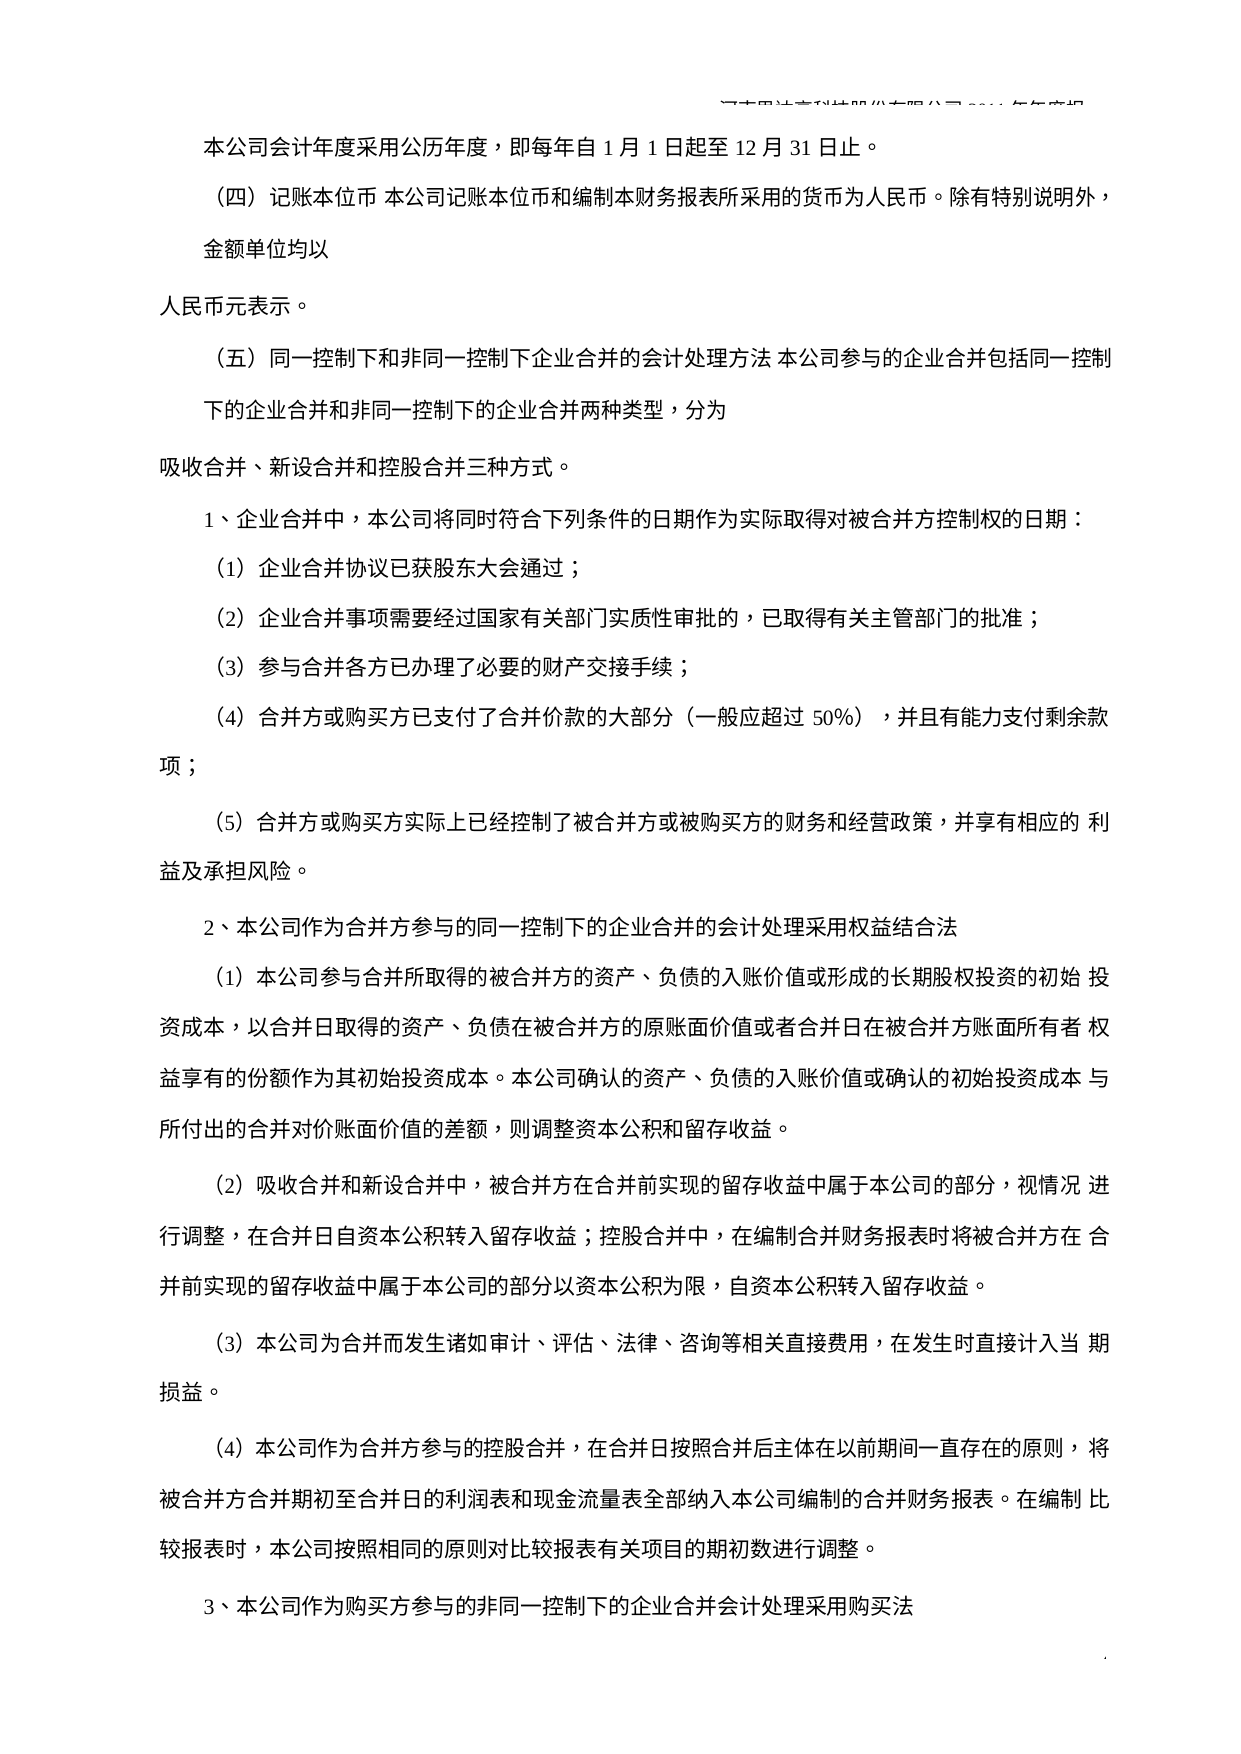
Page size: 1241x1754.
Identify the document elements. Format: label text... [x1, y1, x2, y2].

text （4）合并方或购买方已支付了合并价款的大部分（一般应超过 50％），并且有能力支付剩余款 项； [159, 702, 1111, 781]
text 吸收合并、新设合并和控股合并三种方式。 [159, 452, 1121, 482]
text 人民币元表示。 [159, 291, 1121, 321]
text （1）本公司参与合并所取得的被合并方的资产、负债的入账价值或形成的长期股权投资的初始 投资成本，以合并日取得的资产、负债在被合并方的原账面价值或者合并日在被合并方账面所有者 权益享有的份额作为其初始投资成本。本公司确认的资产、负债的入账价值或确认的初始投资成本 与所付出的合并对价账面价值的差额，则调整资本公积和留存收益。 [159, 962, 1111, 1143]
text 1、企业合并中，本公司将同时符合下列条件的日期作为实际取得对被合并方控制权的日期： [203, 504, 1121, 534]
text （1）企业合并协议已获股东大会通过； [203, 553, 1121, 583]
text （3）参与合并各方已办理了必要的财产交接手续； [203, 652, 1121, 682]
text 2、本公司作为合并方参与的同一控制下的企业合并的会计处理采用权益结合法 [203, 912, 1121, 942]
text （2）企业合并事项需要经过国家有关部门实质性审批的，已取得有关主管部门的批准； [203, 603, 1121, 633]
text （4）本公司作为合并方参与的控股合并，在合并日按照合并后主体在以前期间一直存在的原则， 将被合并方合并期初至合并日的利润表和现金流量表全部纳入本公司编制的合并财务报表。在编制 比较报表时，本公司按照相同的原则对比较报表有关项目的期初数进行调整。 [159, 1433, 1111, 1564]
text （3）本公司为合并而发生诸如审计、评估、法律、咨询等相关直接费用，在发生时直接计入当 期损益。 [159, 1328, 1111, 1407]
text 3、本公司作为购买方参与的非同一控制下的企业合并会计处理采用购买法 [203, 1591, 1121, 1621]
text （5）合并方或购买方实际上已经控制了被合并方或被购买方的财务和经营政策，并享有相应的 利益及承担风险。 [159, 807, 1111, 886]
text （五）同一控制下和非同一控制下企业合并的会计处理方法 本公司参与的企业合并包括同一控制下的企业合并和非同一控制下的企业合并两种类型，分为 [203, 343, 1121, 425]
text （2）吸收合并和新设合并中，被合并方在合并前实现的留存收益中属于本公司的部分，视情况 进行调整，在合并日自资本公积转入留存收益；控股合并中，在编制合并财务报表时将被合并方在 合并前实现的留存收益中属于本公司的部分以资本公积为限，自资本公积转入留存收益。 [159, 1170, 1111, 1301]
text 本公司会计年度采用公历年度，即每年自 1 月 1 日起至 12 月 31 日止。 [203, 132, 1121, 162]
text （四）记账本位币 本公司记账本位币和编制本财务报表所采用的货币为人民币。除有特别说明外，金额单位均以 [203, 182, 1121, 264]
